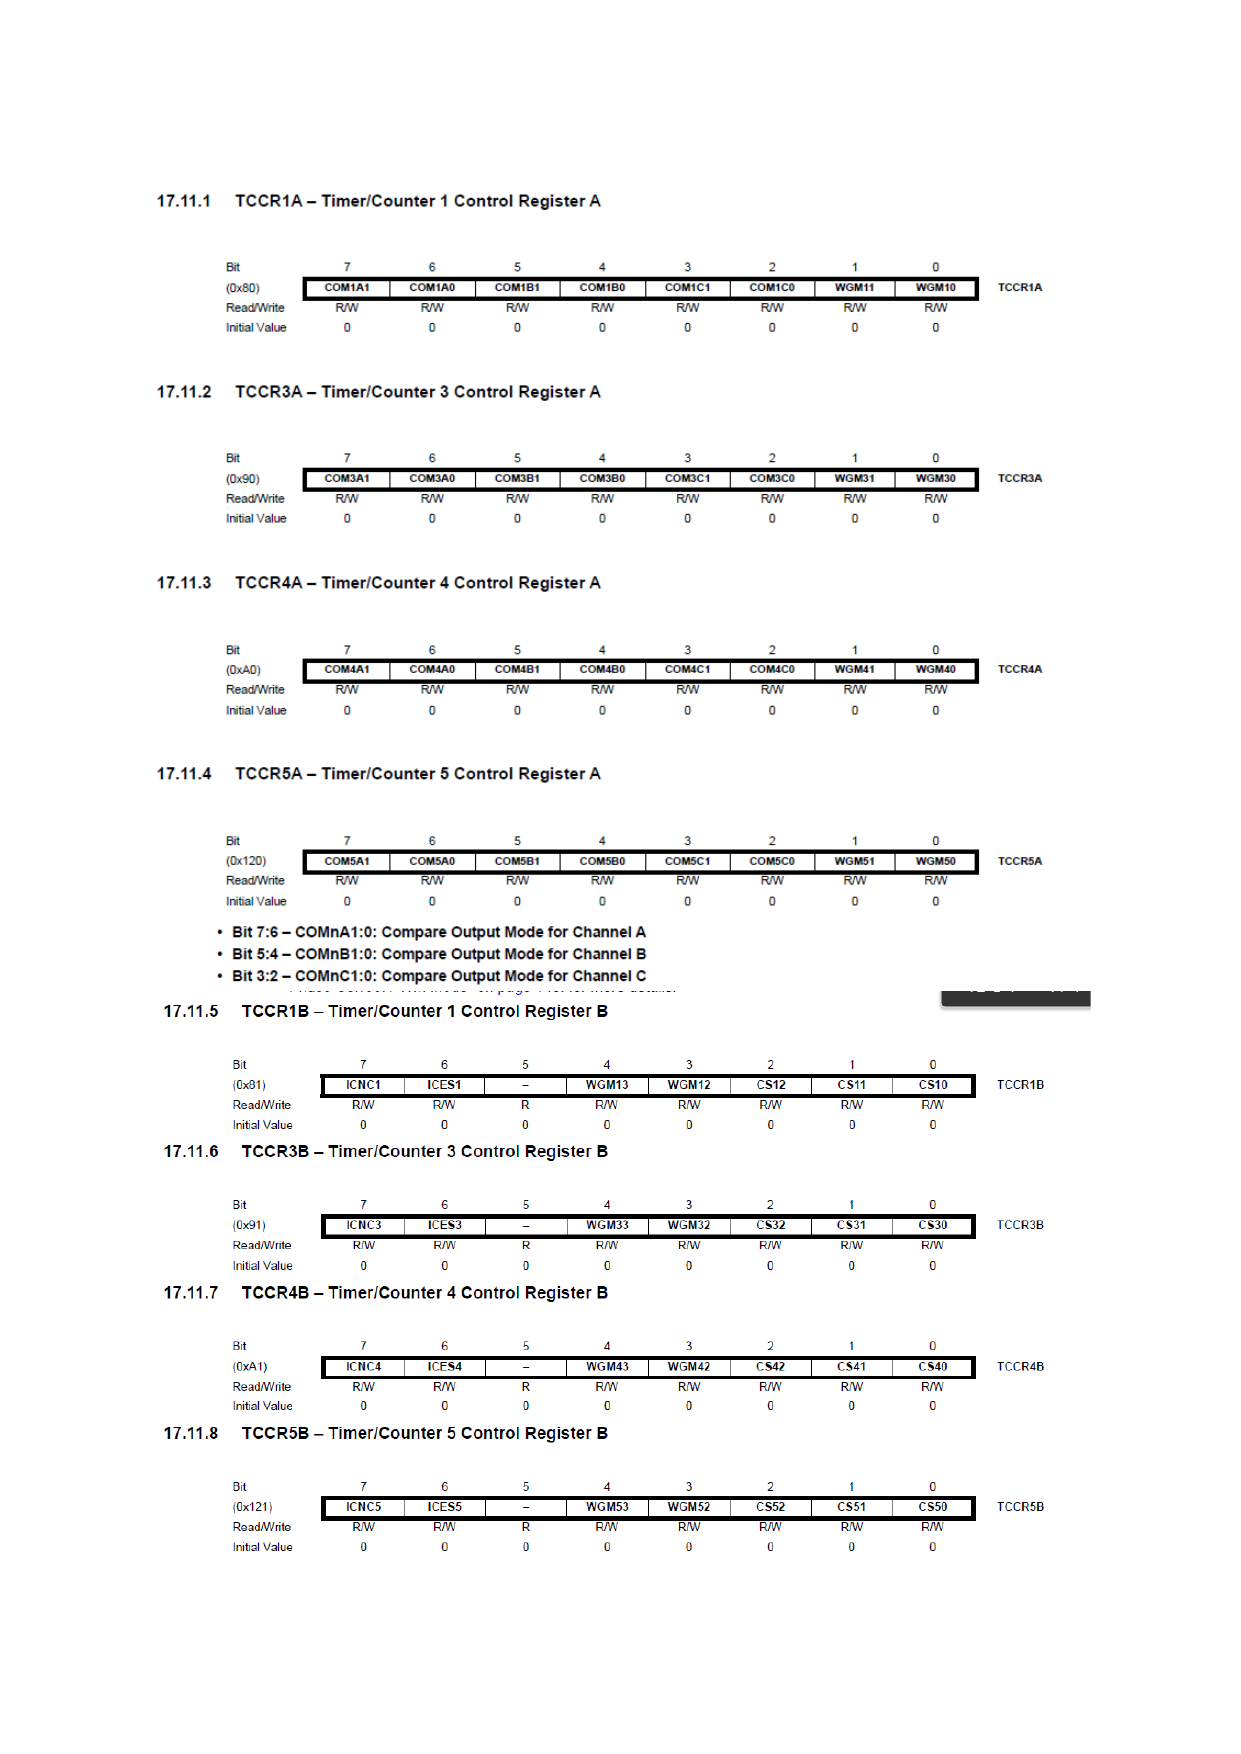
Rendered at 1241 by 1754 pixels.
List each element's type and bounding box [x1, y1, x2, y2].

picture [150, 177, 1089, 990]
picture [150, 991, 1091, 1564]
